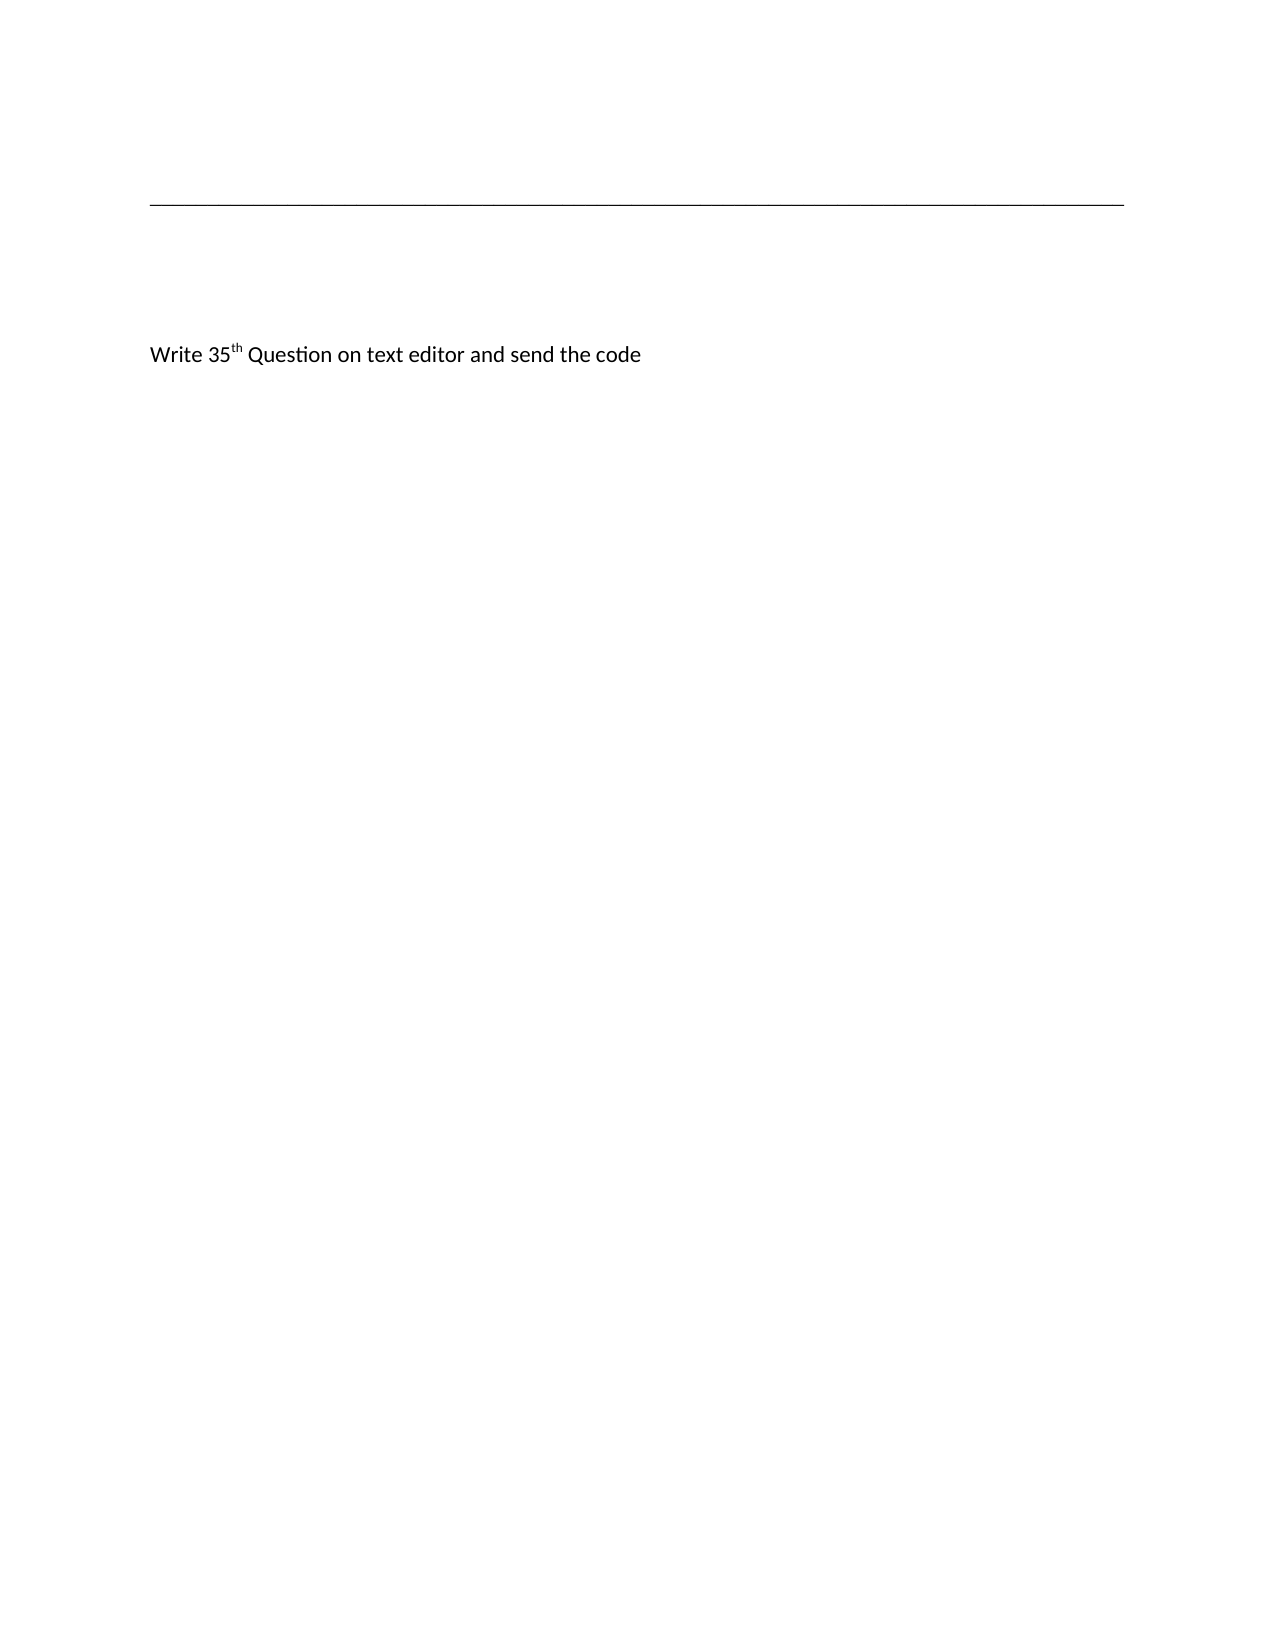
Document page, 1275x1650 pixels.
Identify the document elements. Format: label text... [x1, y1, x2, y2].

text Write 35th Question on text editor and send the code [150, 340, 1125, 368]
text _____________________________________________________________________________________ [150, 150, 1125, 208]
